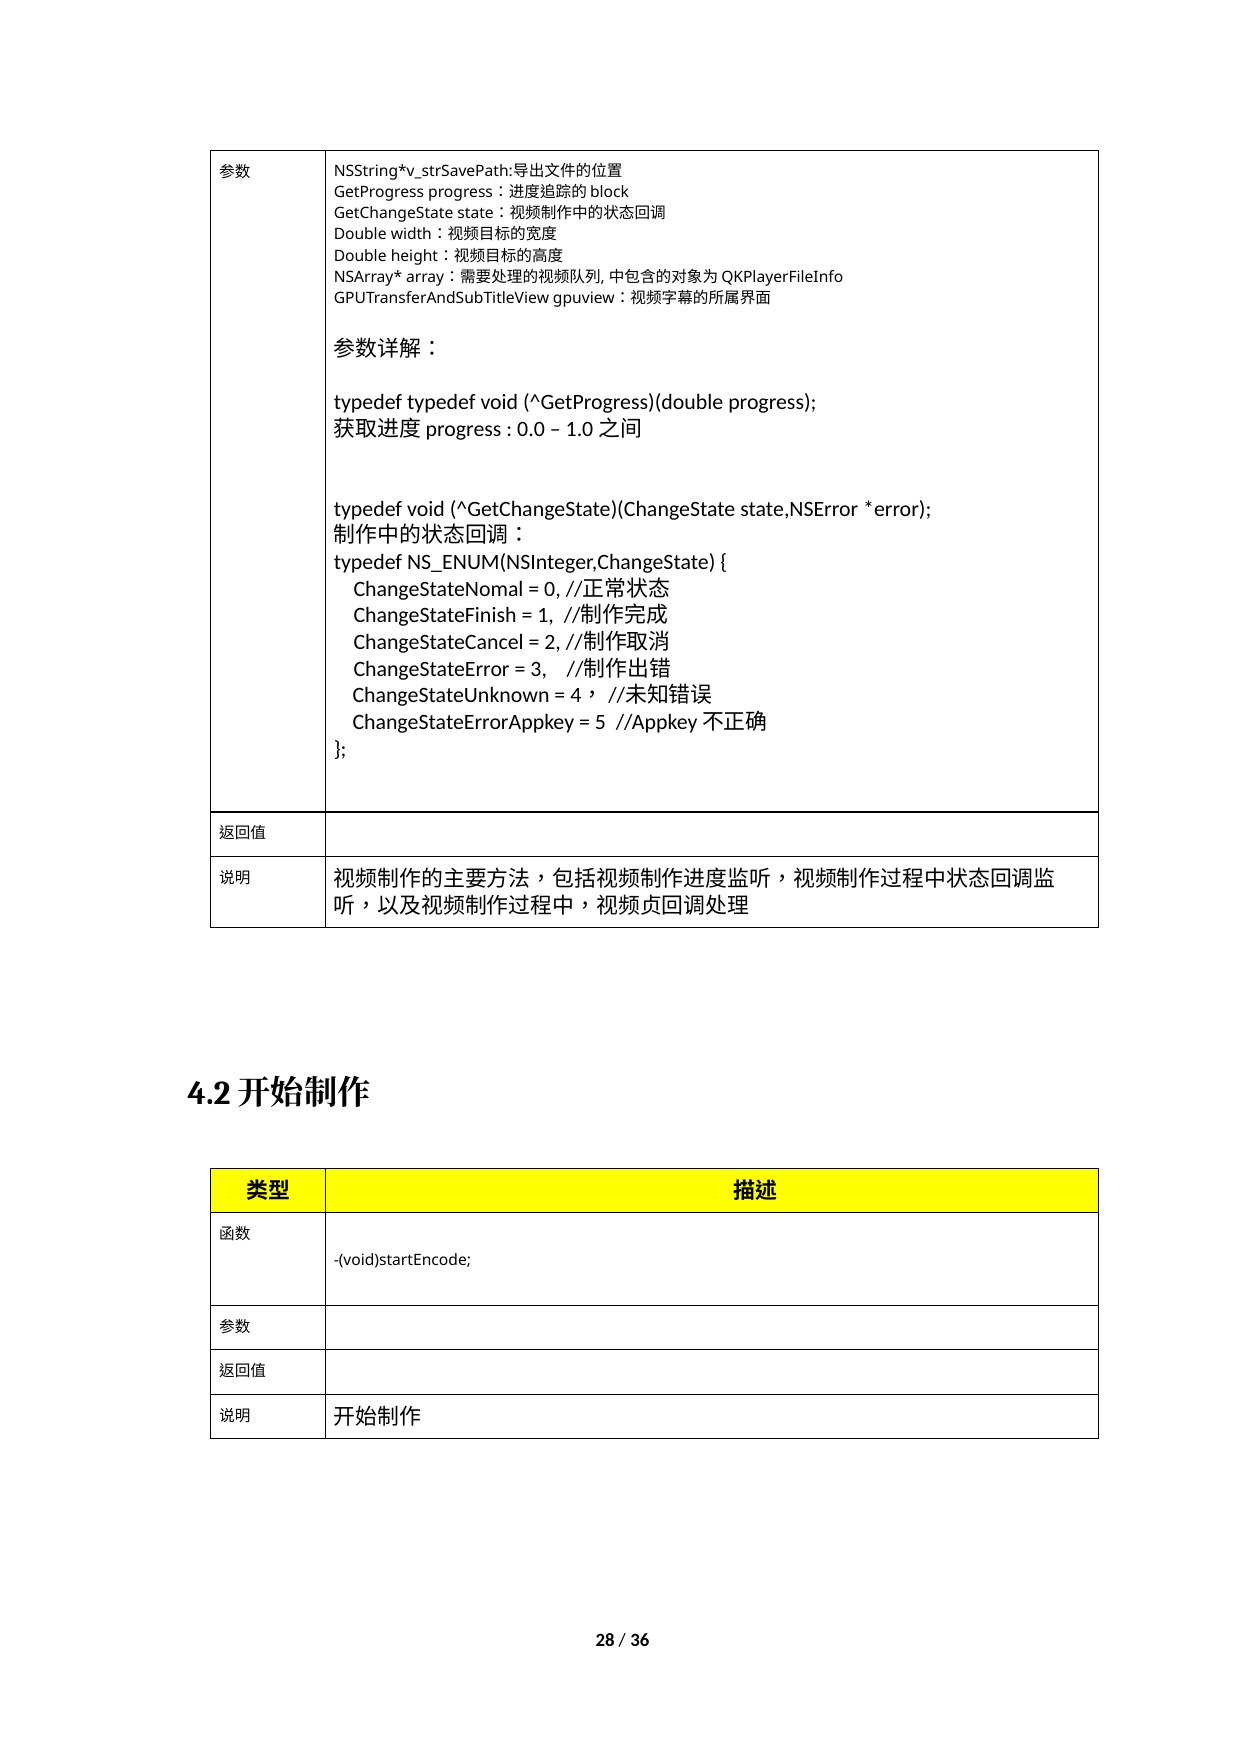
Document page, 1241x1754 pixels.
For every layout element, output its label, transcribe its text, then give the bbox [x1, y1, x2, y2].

table_cell [326, 1350, 1098, 1394]
table_header 类型 [211, 1169, 325, 1212]
table_cell 返回值 [211, 813, 325, 856]
table_cell 开始制作 [326, 1395, 1098, 1438]
table_cell [326, 813, 1098, 856]
table_cell 说明 [211, 1395, 325, 1438]
table_cell 视频制作的主要方法，包括视频制作进度监听，视频制作过程中状态回调监听，以及视频制作过程中，视频贞回调处理 [326, 857, 1098, 927]
table_cell 参数 [211, 151, 325, 811]
table_cell [326, 1306, 1098, 1349]
table_cell 函数 [211, 1213, 325, 1305]
table_cell NSString*v_strSavePath:导出文件的位置 GetProgress progress：进度追踪的block GetChangeState state：视频制作中的状态回调 Double width：视频目标的宽度 Double height：视频目标的高度 NSArray* array：需要处理的视频队列, 中包含的对象为QKPlayerFileInfo GPUTransferAndSubTitleView gpuview：视频字幕的所属界面 参数详解： typedef typedef void (^GetProgress)(double progress); 获取进度progress : 0.0 – 1.0 之间 typedef void (^GetChangeState)(ChangeState state,NSError *error); 制作中的状态回调： typedef NS_ENUM(NSInteger,ChangeState) { ChangeStateNomal = 0, //正常状态 ChangeStateFinish = 1, //制作完成 ChangeStateCancel = 2, //制作取消 ChangeStateError = 3, //制作出错 ChangeStateUnknown = 4， //未知错误 ChangeStateErrorAppkey = 5 //Appkey不正确 }; [326, 151, 1098, 811]
table_header 描述 [326, 1169, 1098, 1212]
subtitle 4.2开始制作 [187, 1074, 1053, 1112]
table_cell -(void)startEncode; [326, 1213, 1098, 1305]
table_cell 返回值 [211, 1350, 325, 1394]
table_cell 说明 [211, 857, 325, 927]
table_cell 参数 [211, 1306, 325, 1349]
